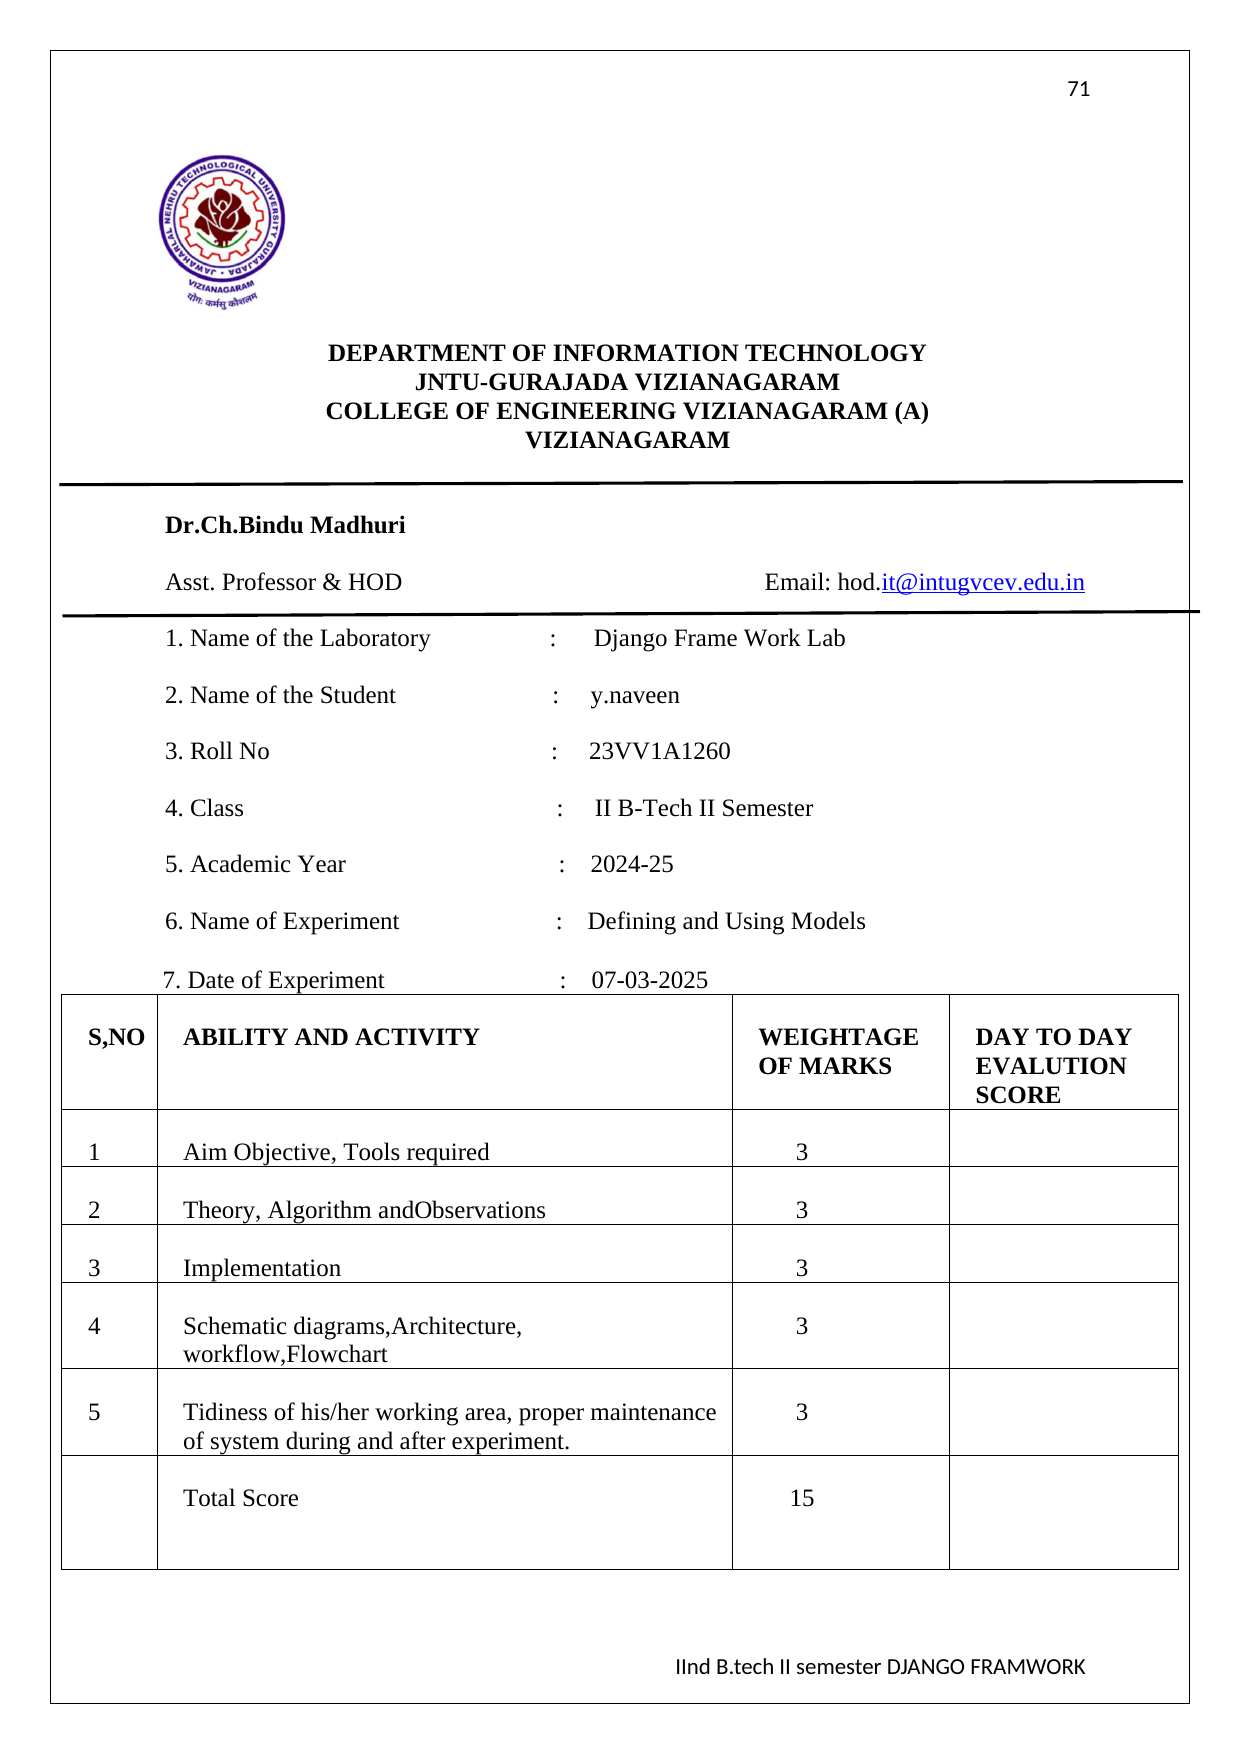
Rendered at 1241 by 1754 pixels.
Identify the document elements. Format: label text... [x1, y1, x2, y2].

table_cell [950, 1456, 1178, 1569]
table_cell 3 [733, 1110, 949, 1166]
table_header ABILITY AND ACTIVITY [158, 995, 732, 1109]
table_cell [950, 1110, 1178, 1166]
table_cell [950, 1369, 1178, 1455]
table_cell 15 [733, 1456, 949, 1569]
picture [126, 150, 314, 311]
text 2. Name of the Student : y.naveen [165, 680, 1090, 708]
text 4. Class : II B-Tech II Semester [165, 793, 1090, 822]
table_cell 3 [62, 1225, 157, 1282]
table_cell 3 [733, 1283, 949, 1368]
table_header WEIGHTAGE OF MARKS [733, 995, 949, 1109]
table_cell Implementation [158, 1225, 732, 1282]
table_cell 2 [62, 1167, 157, 1224]
table_cell 1 [62, 1110, 157, 1166]
table_cell 5 [62, 1369, 157, 1455]
text COLLEGE OF ENGINEERING VIZIANAGARAM (A) [165, 396, 1090, 425]
table_cell [950, 1167, 1178, 1224]
table_cell Aim Objective, Tools required [158, 1110, 732, 1166]
text 6. Name of Experiment : Defining and Using Models [165, 906, 1090, 935]
text 1. Name of the Laboratory : Django Frame Work Lab [165, 623, 1090, 652]
table_cell [950, 1283, 1178, 1368]
text Asst. Professor & HOD Email: hod.it@intugvcev.edu.in [165, 567, 1090, 595]
text Dr.Ch.Bindu Madhuri [165, 510, 1090, 539]
table_cell 3 [733, 1167, 949, 1224]
table_cell Schematic diagrams,Architecture, workflow,Flowchart [158, 1283, 732, 1368]
text JNTU-GURAJADA VIZIANAGARAM [165, 367, 1090, 396]
text 5. Academic Year : 2024-25 [165, 849, 1090, 878]
table_cell Tidiness of his/her working area, proper maintenance of system during and after experiment. [158, 1369, 732, 1455]
text 7. Date of Experiment : 07-03-2025 [150, 965, 1090, 993]
table_header S,NO [62, 995, 157, 1109]
table_cell Total Score [158, 1456, 732, 1569]
table_cell [950, 1225, 1178, 1282]
table_header DAY TO DAY EVALUTION SCORE [950, 995, 1178, 1109]
table_cell 4 [62, 1283, 157, 1368]
text DEPARTMENT OF INFORMATION TECHNOLOGY [165, 338, 1090, 367]
table_cell [62, 1456, 157, 1569]
table_cell 3 [733, 1369, 949, 1455]
table_cell Theory, Algorithm andObservations [158, 1167, 732, 1224]
text VIZIANAGARAM [165, 425, 1090, 453]
table_cell 3 [733, 1225, 949, 1282]
text 3. Roll No : 23VV1A1260 [165, 736, 1090, 765]
